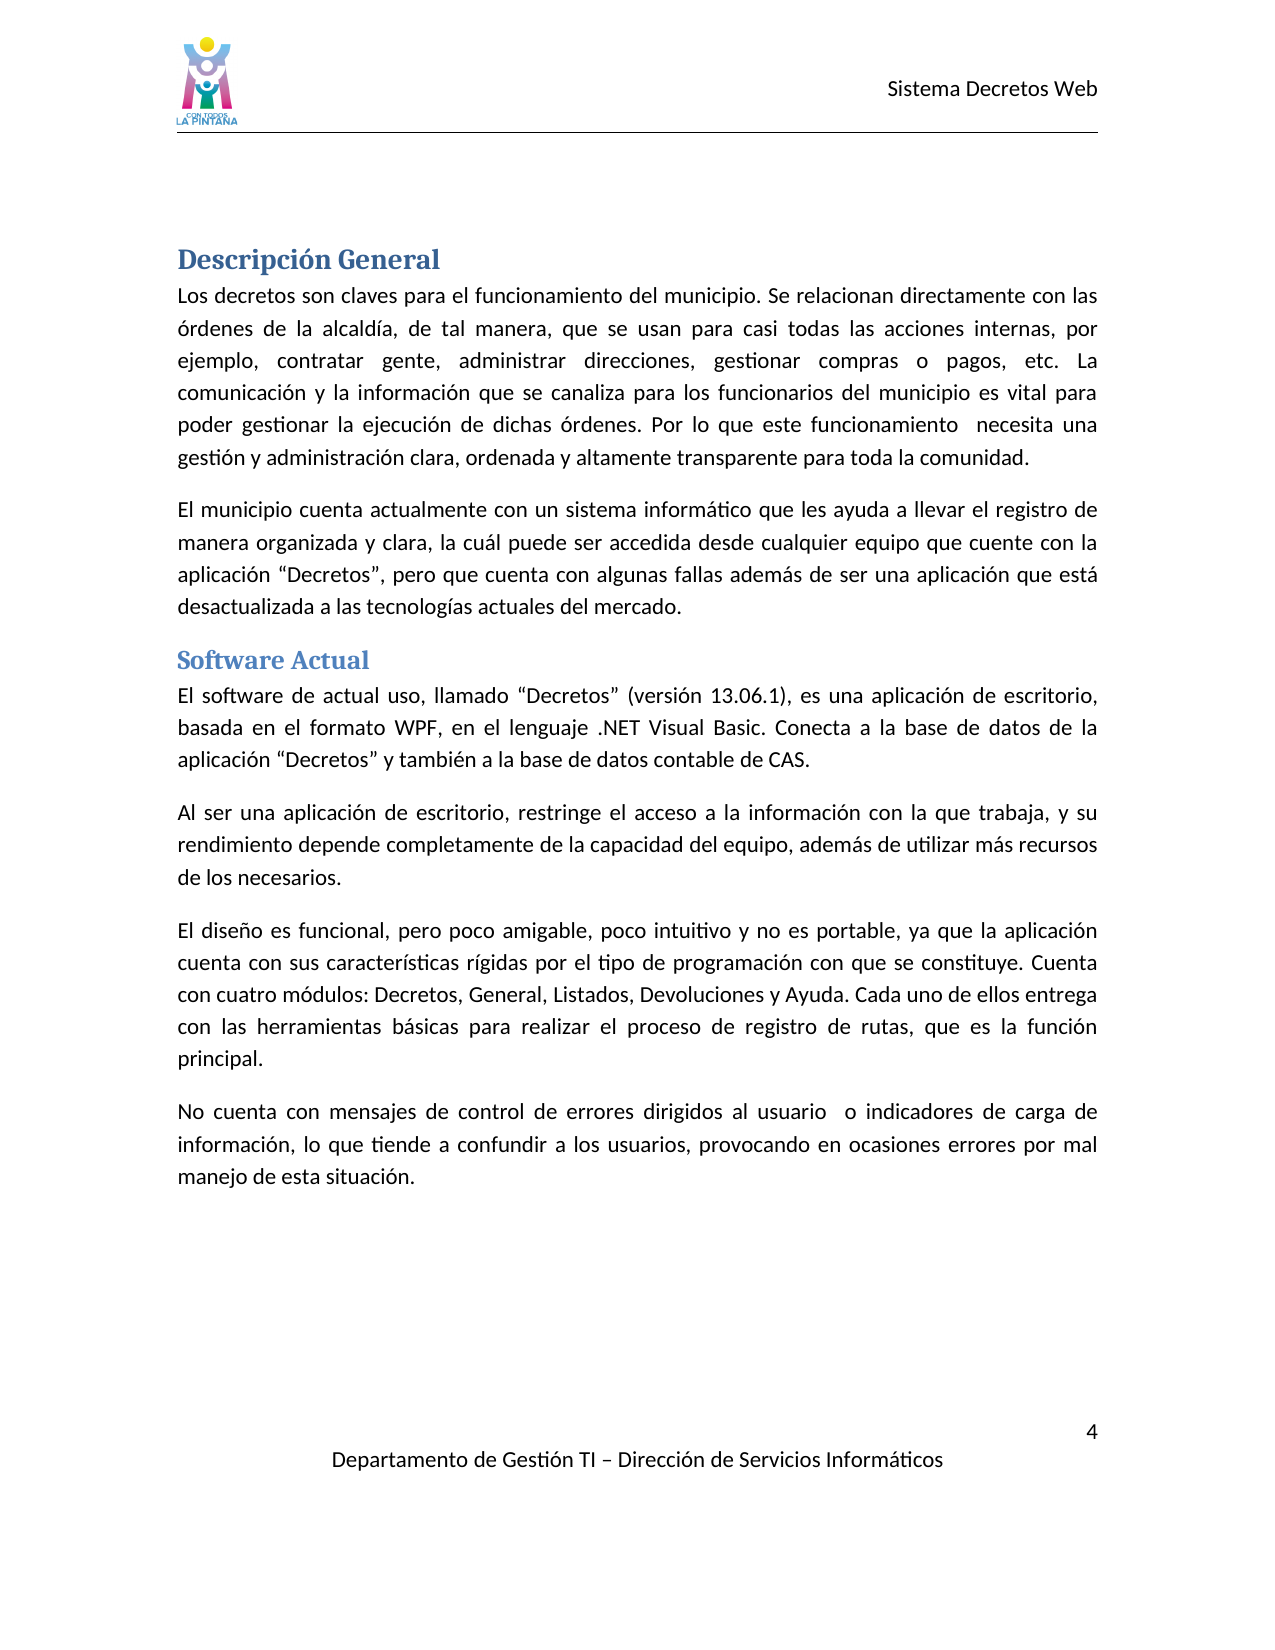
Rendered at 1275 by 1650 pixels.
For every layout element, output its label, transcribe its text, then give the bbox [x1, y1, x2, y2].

text El diseño es funcional, pero poco amigable, poco intuitivo y no es portable, ya que la aplicación cuenta con sus características rígidas por el tipo de programación con que se constituye. Cuenta con cuatro módulos: Decretos, General, Listados, Devoluciones y Ayuda. Cada uno de ellos entrega con las herramientas básicas para realizar el proceso de registro de rutas, que es la función principal. [177, 916, 1098, 1072]
text Los decretos son claves para el funcionamiento del municipio. Se relacionan directamente con las órdenes de la alcaldía, de tal manera, que se usan para casi todas las acciones internas, por ejemplo, contratar gente, administrar direcciones, gestionar compras o pagos, etc. La comunicación y la información que se canaliza para los funcionarios del municipio es vital para poder gestionar la ejecución de dichas órdenes. Por lo que este funcionamiento necesita una gestión y administración clara, ordenada y altamente transparente para toda la comunidad. [177, 282, 1098, 471]
text El municipio cuenta actualmente con un sistema informático que les ayuda a llevar el registro de manera organizada y clara, la cuál puede ser accedida desde cualquier equipo que cuente con la aplicación “Decretos”, pero que cuenta con algunas fallas además de ser una aplicación que está desactualizada a las tecnologías actuales del mercado. [177, 496, 1098, 620]
text El software de actual uso, llamado “Decretos” (versión 13.06.1), es una aplicación de escritorio, basada en el formato WPF, en el lenguaje .NET Visual Basic. Conecta a la base de datos de la aplicación “Decretos” y también a la base de datos contable de CAS. [177, 681, 1098, 773]
text No cuenta con mensajes de control de errores dirigidos al usuario o indicadores de carga de información, lo que tiende a confundir a los usuarios, provocando en ocasiones errores por mal manejo de esta situación. [177, 1097, 1098, 1190]
subtitle Descripción General [177, 243, 1098, 277]
subtitle Software Actual [177, 645, 1098, 676]
text Al ser una aplicación de escritorio, restringe el acceso a la información con la que trabaja, y su rendimiento depende completamente de la capacidad del equipo, además de utilizar más recursos de los necesarios. [177, 798, 1098, 891]
